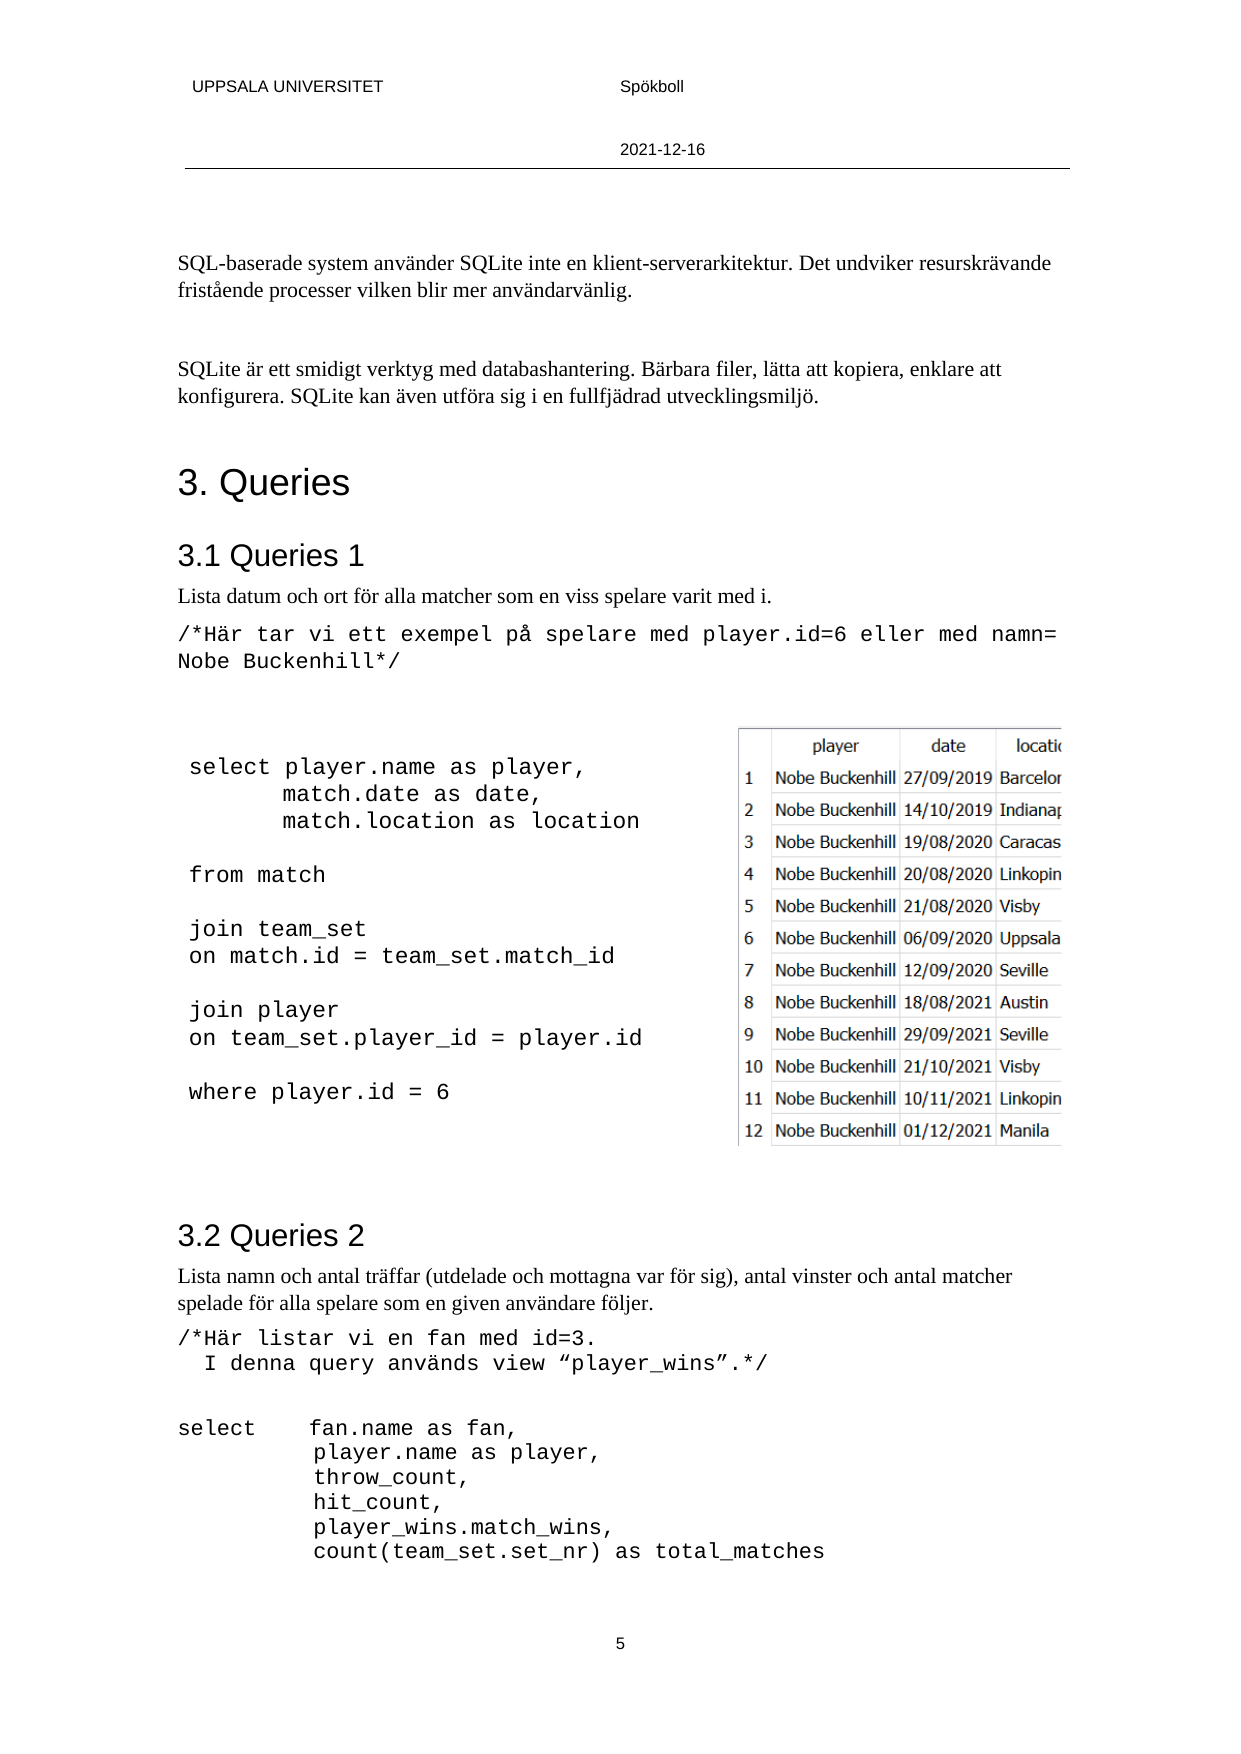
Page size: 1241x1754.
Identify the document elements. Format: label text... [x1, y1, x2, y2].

picture [738, 726, 1062, 1146]
subtitle 3.2 Queries 2 [177, 1217, 1063, 1253]
subtitle 3.1 Queries 1 [177, 537, 1063, 573]
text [177, 248, 1063, 302]
text select fan.name as fan, [177, 1417, 1063, 1442]
text /*Här listar vi en fan med id=3. [177, 1328, 1063, 1352]
text throw_count, [313, 1466, 1063, 1491]
text I denna query används view “player_wins”.*/ [177, 1352, 1063, 1377]
text Lista datum och ort för alla matcher som en viss spelare varit med i. [177, 581, 1063, 608]
text hit_count, [313, 1491, 1063, 1516]
text player.name as player, [313, 1442, 1063, 1466]
text Lista namn och antal träffar (utdelade och mottagna var för sig), antal vinster och antal matcher spelade för alla spelare som en given användare följer. [177, 1261, 1063, 1315]
subtitle 3. Queries [177, 460, 1063, 503]
table_header [727, 727, 1062, 1158]
table_header select player.name as player, match.date as date, match.location as location from match join team_set on match.id = team_set.match_id join player on team_set.player_id = player.id where player.id = 6 [177, 727, 727, 1158]
text /*Här tar vi ett exempel på spelare med player.id=6 eller med namn= Nobe Buckenhill*/ [177, 621, 1063, 675]
text player_wins.match_wins, [313, 1516, 1063, 1541]
text SQLite är ett smidigt verktyg med databashantering. Bärbara filer, lätta att kopiera, enklare att konfigurera. SQLite kan även utföra sig i en fullfjädrad utvecklingsmiljö. [177, 354, 1063, 408]
text count(team_set.set_nr) as total_matches [313, 1541, 1063, 1566]
